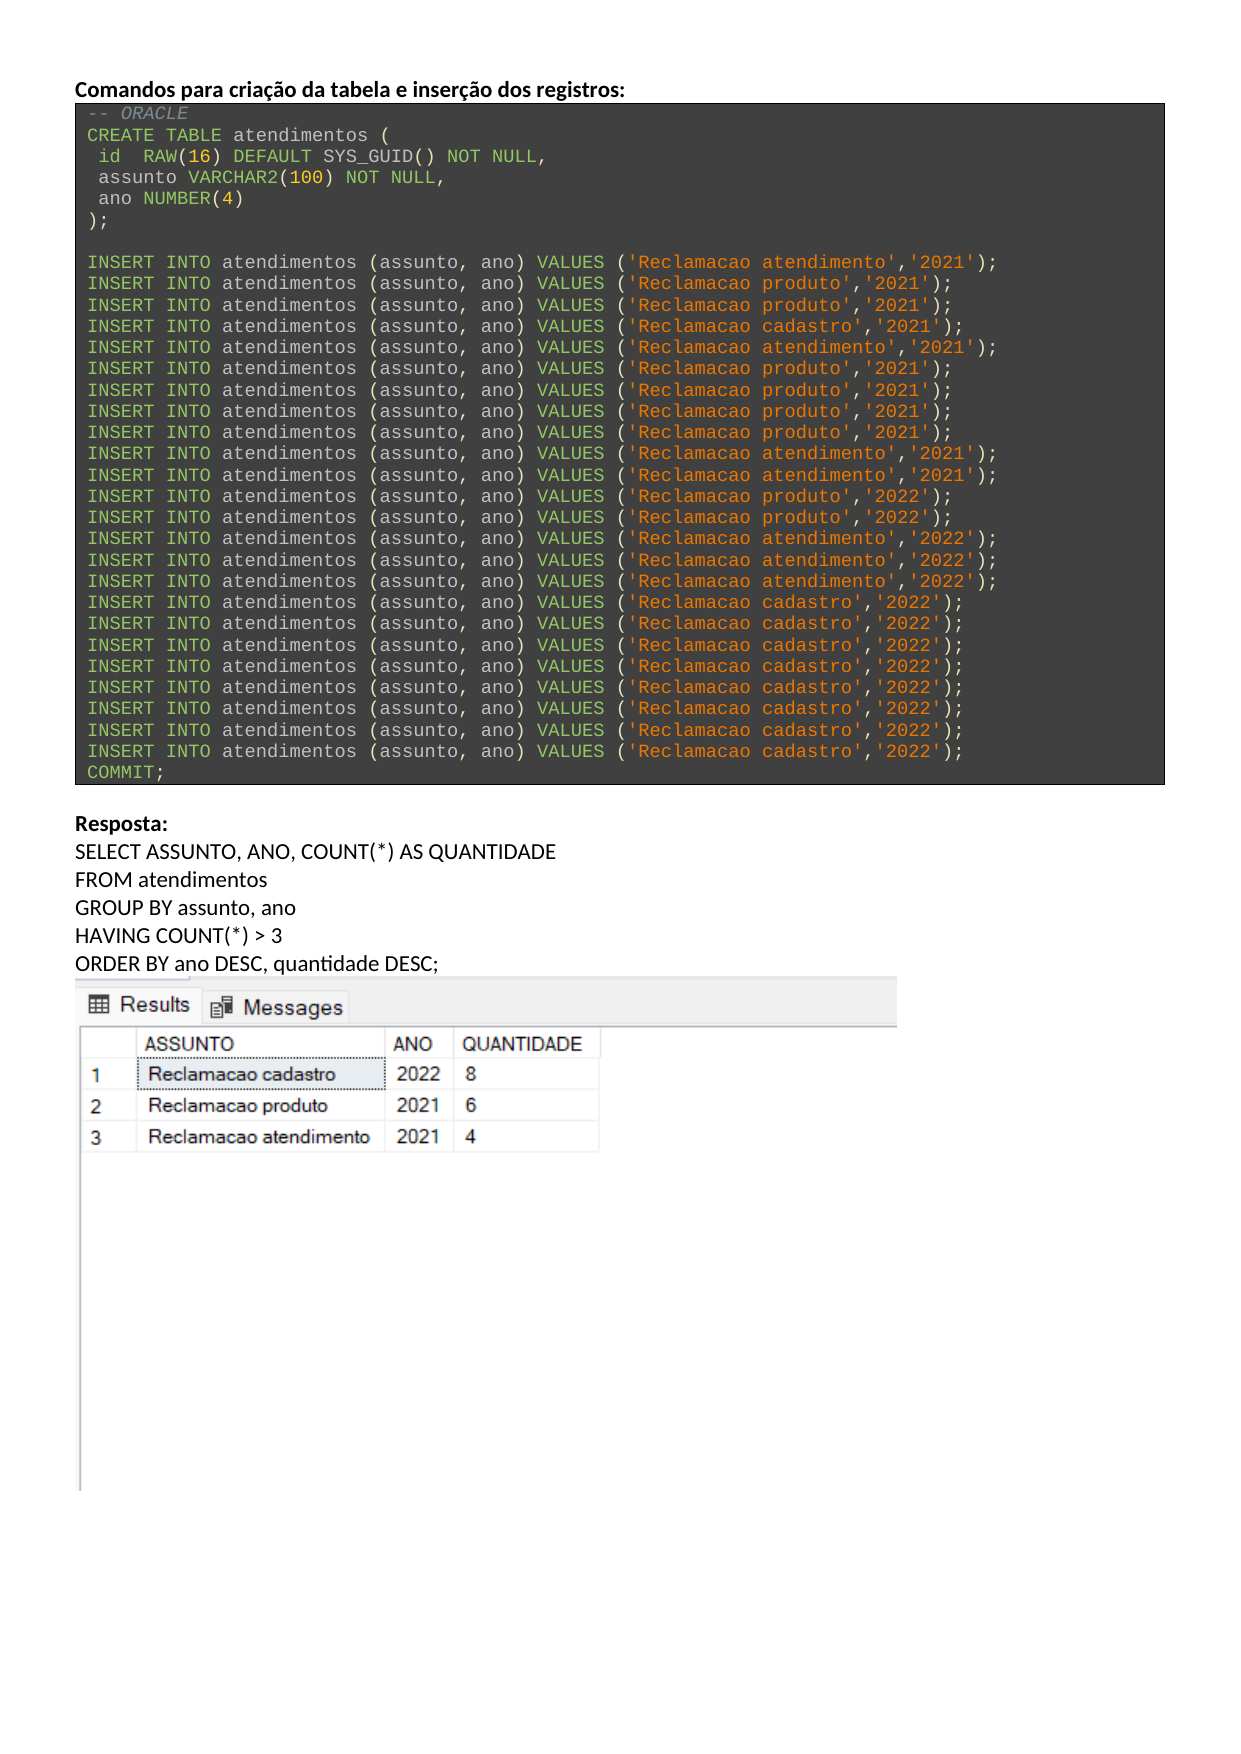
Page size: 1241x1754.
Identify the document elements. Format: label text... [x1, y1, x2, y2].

text GROUP BY assunto, ano [75, 893, 1165, 921]
text ORDER BY ano DESC, quantidade DESC; [75, 949, 1165, 977]
picture [75, 976, 897, 1491]
table_header -- ORACLE CREATE TABLE atendimentos ( id RAW(16) DEFAULT SYS_GUID() NOT NULL, assunto VARCHAR2(100) NOT NULL, ano NUMBER(4) ); INSERT INTO atendimentos (assunto, ano) VALUES ('Reclamacao atendimento','2021'); INSERT INTO atendimentos (assunto, ano) VALUES ('Reclamacao produto','2021'); INSERT INTO atendimentos (assunto, ano) VALUES ('Reclamacao produto','2021'); INSERT INTO atendimentos (assunto, ano) VALUES ('Reclamacao cadastro','2021'); INSERT INTO atendimentos (assunto, ano) VALUES ('Reclamacao atendimento','2021'); INSERT INTO atendimentos (assunto, ano) VALUES ('Reclamacao produto','2021'); INSERT INTO atendimentos (assunto, ano) VALUES ('Reclamacao produto','2021'); INSERT INTO atendimentos (assunto, ano) VALUES ('Reclamacao produto','2021'); INSERT INTO atendimentos (assunto, ano) VALUES ('Reclamacao produto','2021'); INSERT INTO atendimentos (assunto, ano) VALUES ('Reclamacao atendimento','2021'); INSERT INTO atendimentos (assunto, ano) VALUES ('Reclamacao atendimento','2021'); INSERT INTO atendimentos (assunto, ano) VALUES ('Reclamacao produto','2022'); INSERT INTO atendimentos (assunto, ano) VALUES ('Reclamacao produto','2022'); INSERT INTO atendimentos (assunto, ano) VALUES ('Reclamacao atendimento','2022'); INSERT INTO atendimentos (assunto, ano) VALUES ('Reclamacao atendimento','2022'); INSERT INTO atendimentos (assunto, ano) VALUES ('Reclamacao atendimento','2022'); INSERT INTO atendimentos (assunto, ano) VALUES ('Reclamacao cadastro','2022'); INSERT INTO atendimentos (assunto, ano) VALUES ('Reclamacao cadastro','2022'); INSERT INTO atendimentos (assunto, ano) VALUES ('Reclamacao cadastro','2022'); INSERT INTO atendimentos (assunto, ano) VALUES ('Reclamacao cadastro','2022'); INSERT INTO atendimentos (assunto, ano) VALUES ('Reclamacao cadastro','2022'); INSERT INTO atendimentos (assunto, ano) VALUES ('Reclamacao cadastro','2022'); INSERT INTO atendimentos (assunto, ano) VALUES ('Reclamacao cadastro','2022'); INSERT INTO atendimentos (assunto, ano) VALUES ('Reclamacao cadastro','2022'); COMMIT; [76, 104, 1164, 784]
text SELECT ASSUNTO, ANO, COUNT(*) AS QUANTIDADE [75, 837, 1165, 865]
text Comandos para criação da tabela e inserção dos registros: [75, 75, 1165, 103]
text Resposta: [75, 809, 1165, 837]
text HAVING COUNT(*) > 3 [75, 921, 1165, 949]
text FROM atendimentos [75, 865, 1165, 893]
